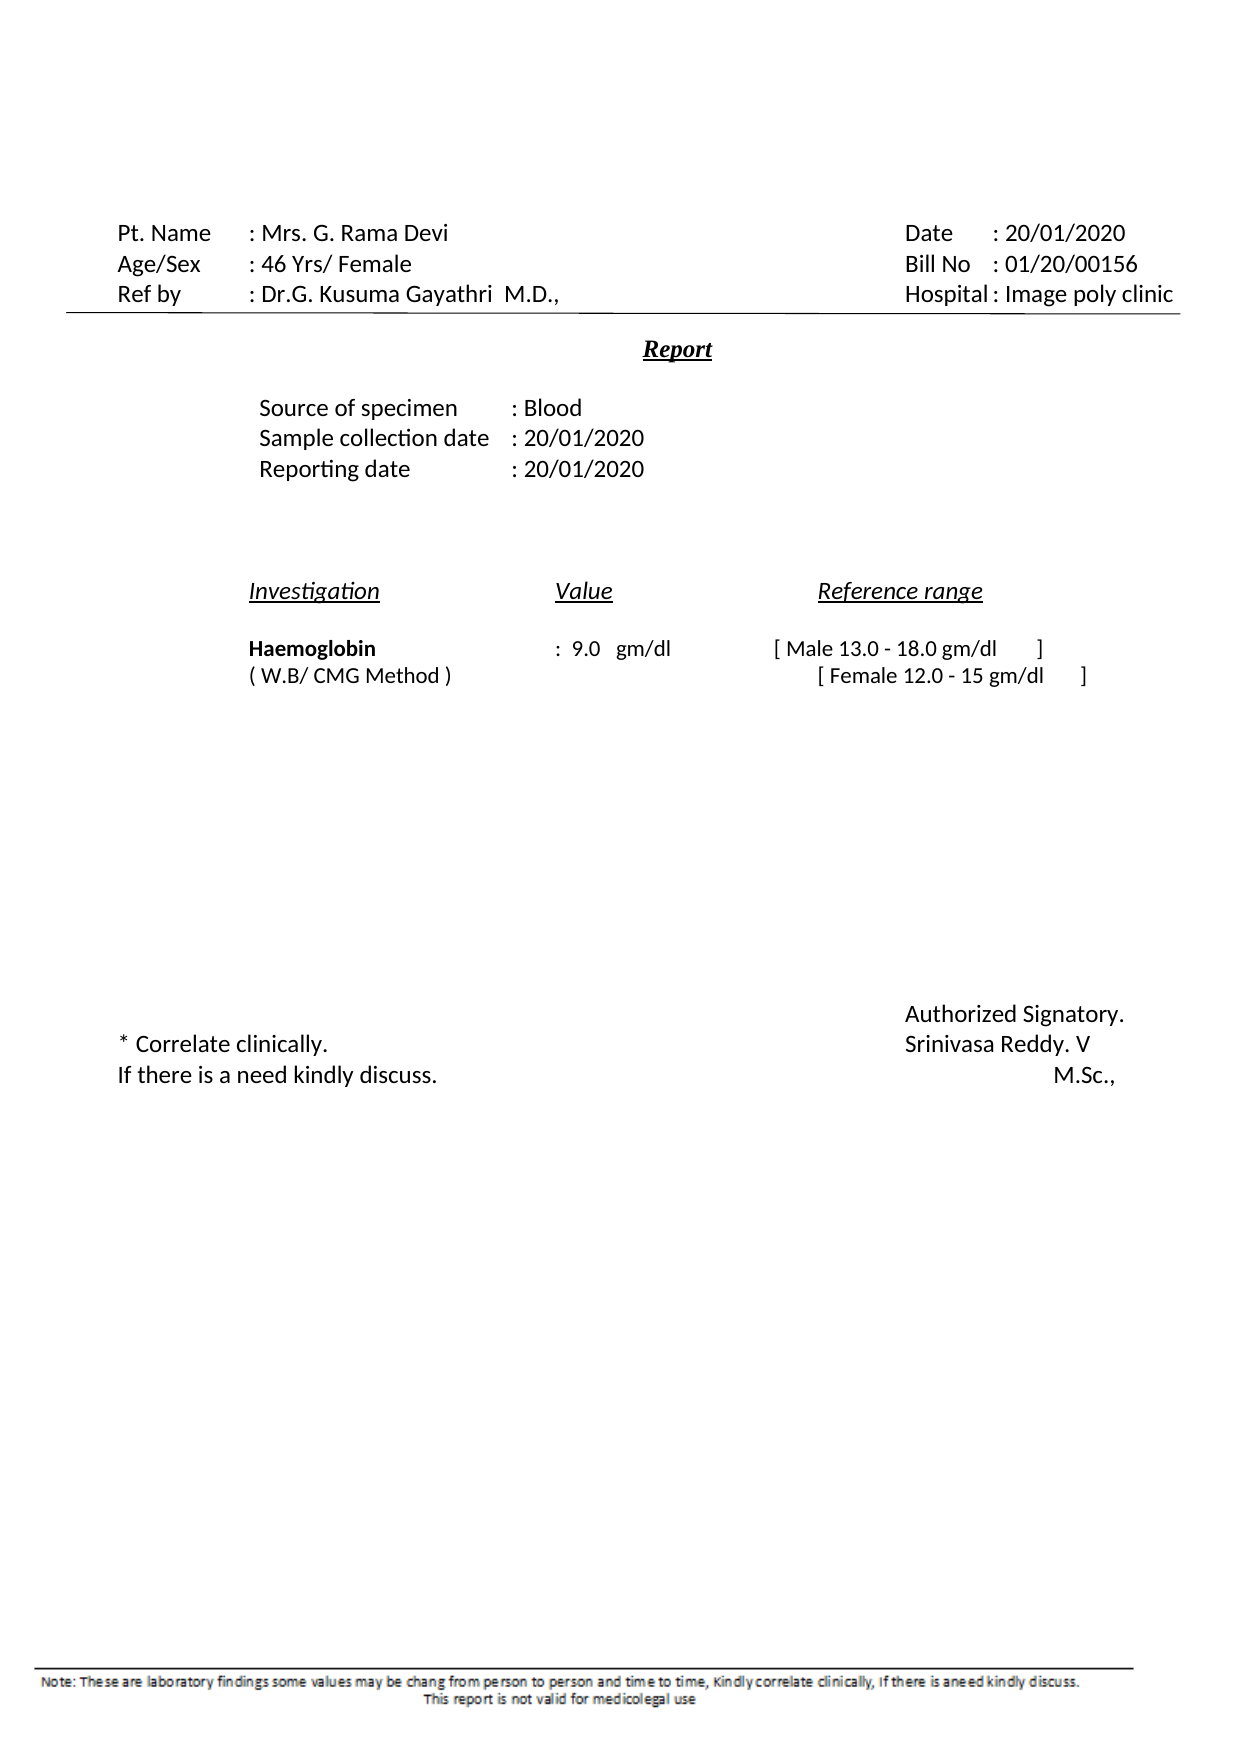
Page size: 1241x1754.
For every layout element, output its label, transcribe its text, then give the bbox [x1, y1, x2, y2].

text Age/Sex : 46 Yrs/ Female Bill No : 01/20/00156 [74, 248, 1210, 278]
text If there is a need kindly discuss. M.Sc., [74, 1059, 1210, 1089]
text Sample collection date : 20/01/2020 [259, 422, 1210, 453]
text * Correlate clinically. Srinivasa Reddy. V [74, 1028, 1210, 1059]
text Investigation Value Reference range [205, 575, 1210, 606]
text Reporting date : 20/01/2020 [259, 453, 1210, 483]
text Pt. Name : Mrs. G. Rama Devi Date : 20/01/2020 [74, 217, 1210, 248]
text ( W.B/ CMG Method ) [ Female 12.0 - 15 gm/dl ] [205, 662, 1210, 690]
text Haemoglobin : 9.0 gm/dl [ Male 13.0 - 18.0 gm/dl ] [205, 634, 1210, 662]
text Source of specimen : Blood [259, 392, 1210, 422]
text Ref by : Dr.G. Kusuma Gayathri M.D., Hospital : Image poly clinic [74, 278, 1210, 309]
text Report [599, 334, 1210, 363]
text Authorized Signatory. [905, 998, 1210, 1028]
picture [30, 1665, 1137, 1709]
